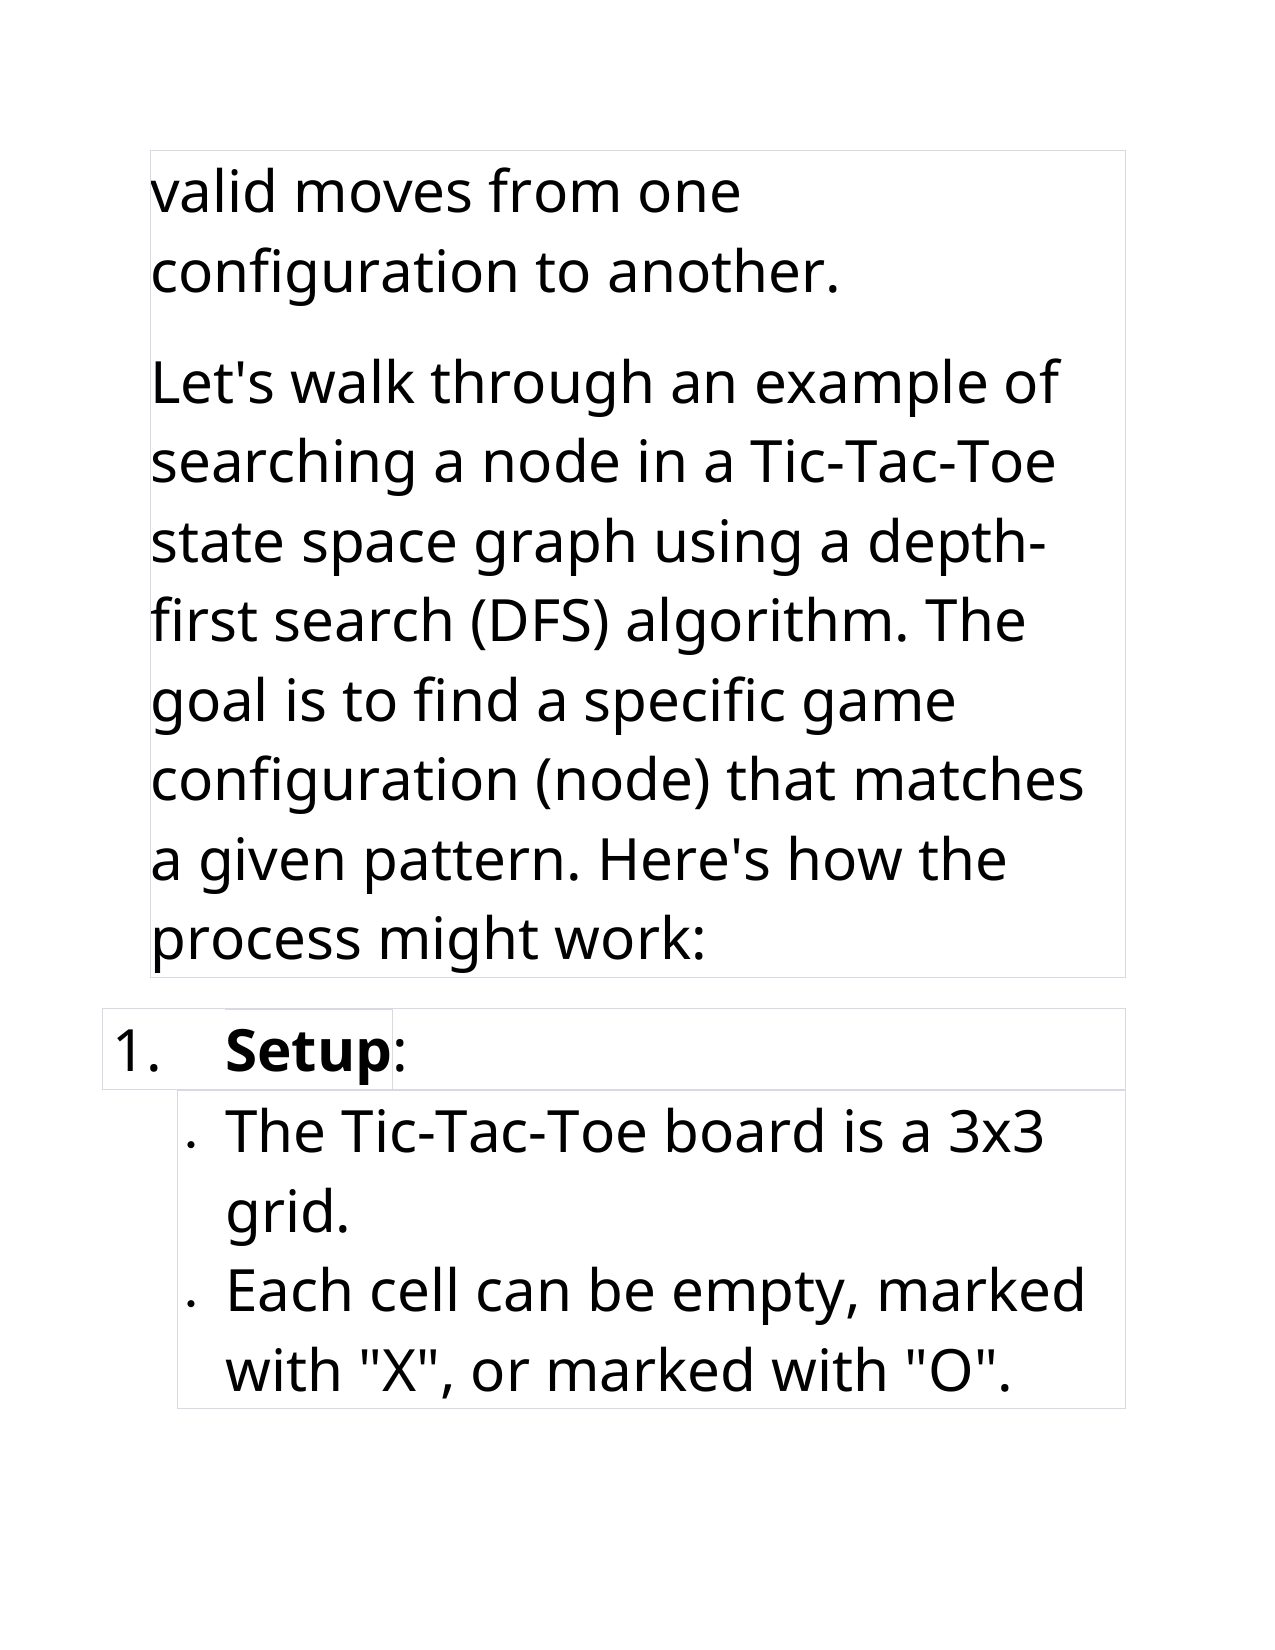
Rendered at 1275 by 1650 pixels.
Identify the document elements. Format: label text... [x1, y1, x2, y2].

list The Tic-Tac-Toe board is a 3x3 grid. [178, 1091, 1125, 1249]
list Setup: [103, 1009, 392, 1089]
list Each cell can be empty, marked with "X", or marked with "O". [178, 1249, 1125, 1408]
list Setup: [393, 1009, 1125, 1089]
text Let's walk through an example of searching a node in a Tic-Tac-Toe state space graph using a depth-first search (DFS) algorithm. The goal is to find a specific game configuration (node) that matches a given pattern. Here's how the process might work: [151, 340, 1125, 977]
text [151, 151, 1125, 309]
